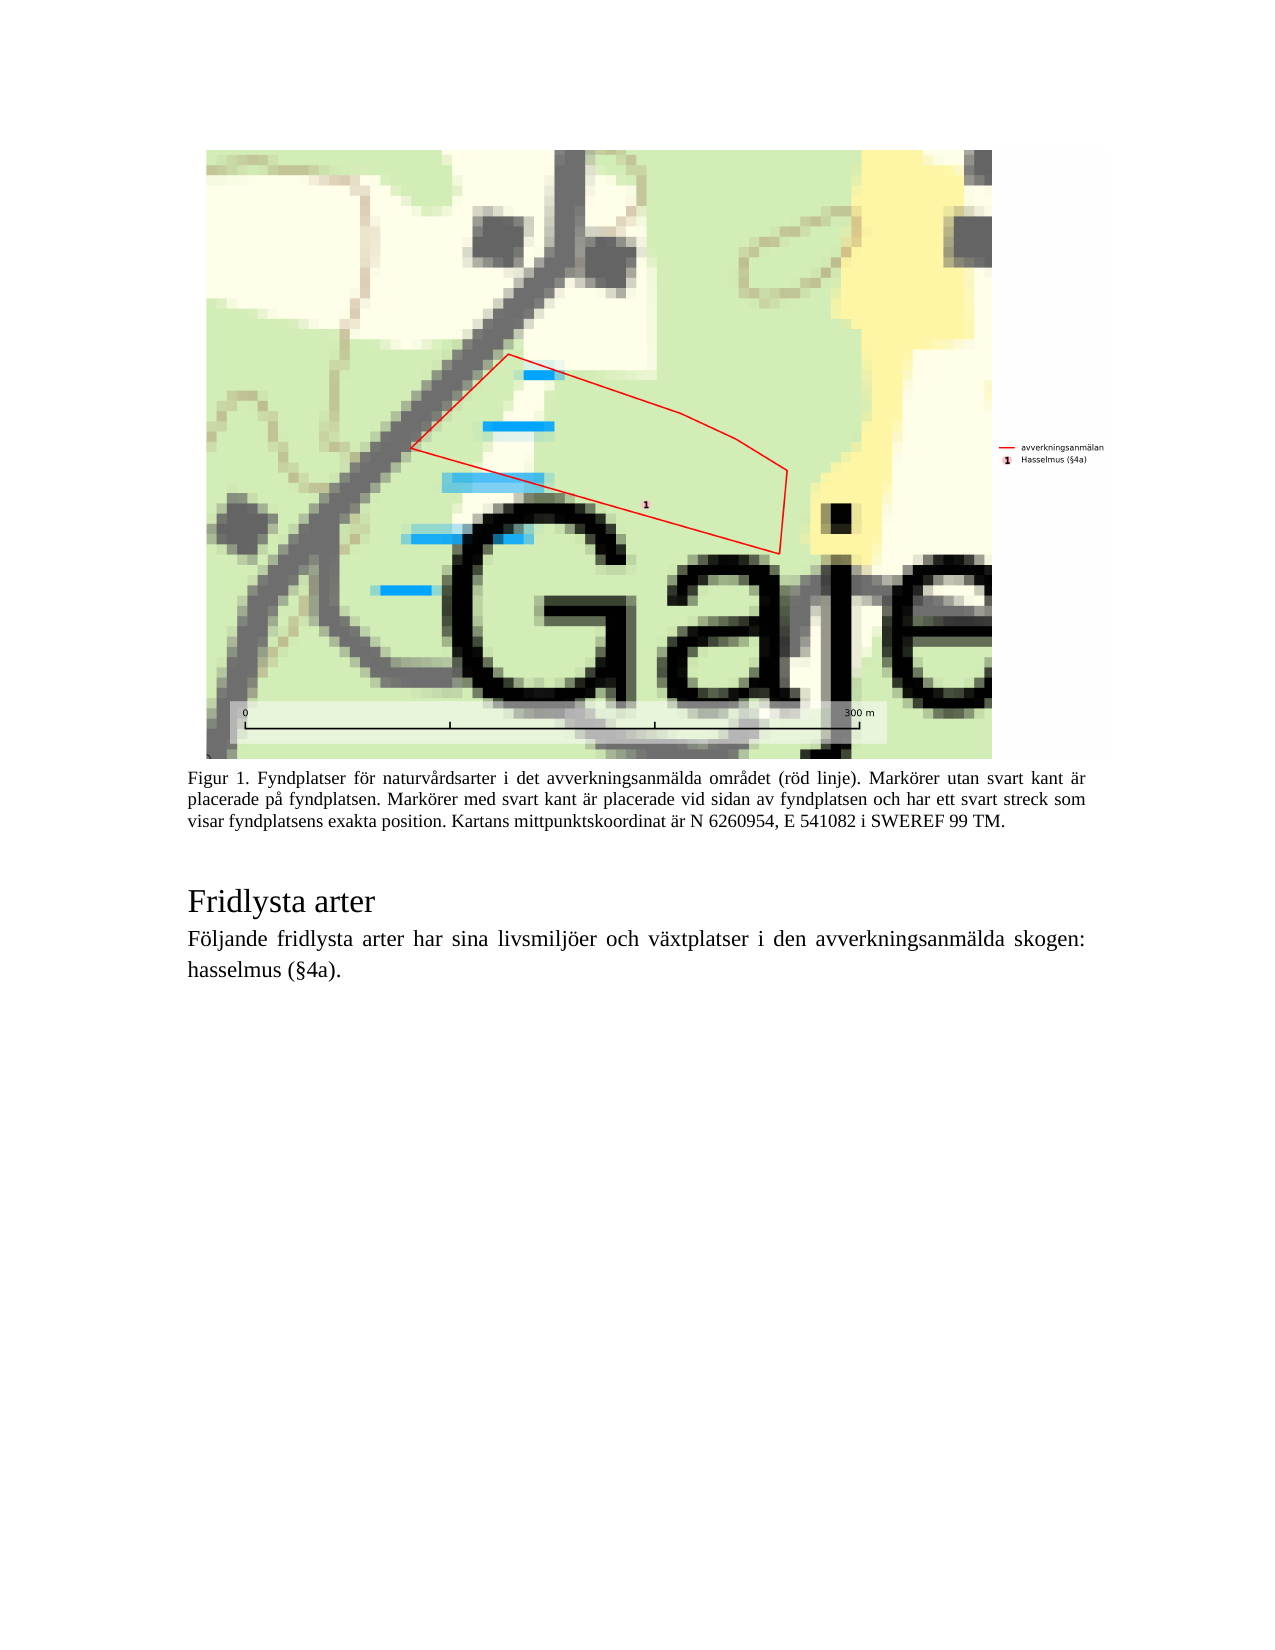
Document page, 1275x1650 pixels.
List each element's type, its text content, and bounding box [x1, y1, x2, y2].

subtitle Fridlysta arter [187, 881, 1087, 920]
picture [206, 150, 1107, 759]
text Följande fridlysta arter har sina livsmiljöer och växtplatser i den avverkningsanmälda skogen: hasselmus (§4a). [187, 926, 1087, 982]
text Figur 1. Fyndplatser för naturvårdsarter i det avverkningsanmälda området (röd linje). Markörer utan svart kant är placerade på fyndplatsen. Markörer med svart kant är placerade vid sidan av fyndplatsen och har ett svart streck som visar fyndplatsens exakta position. Kartans mittpunktskoordinat är N 6260954, E 541082 i SWEREF 99 TM. [187, 767, 1087, 831]
